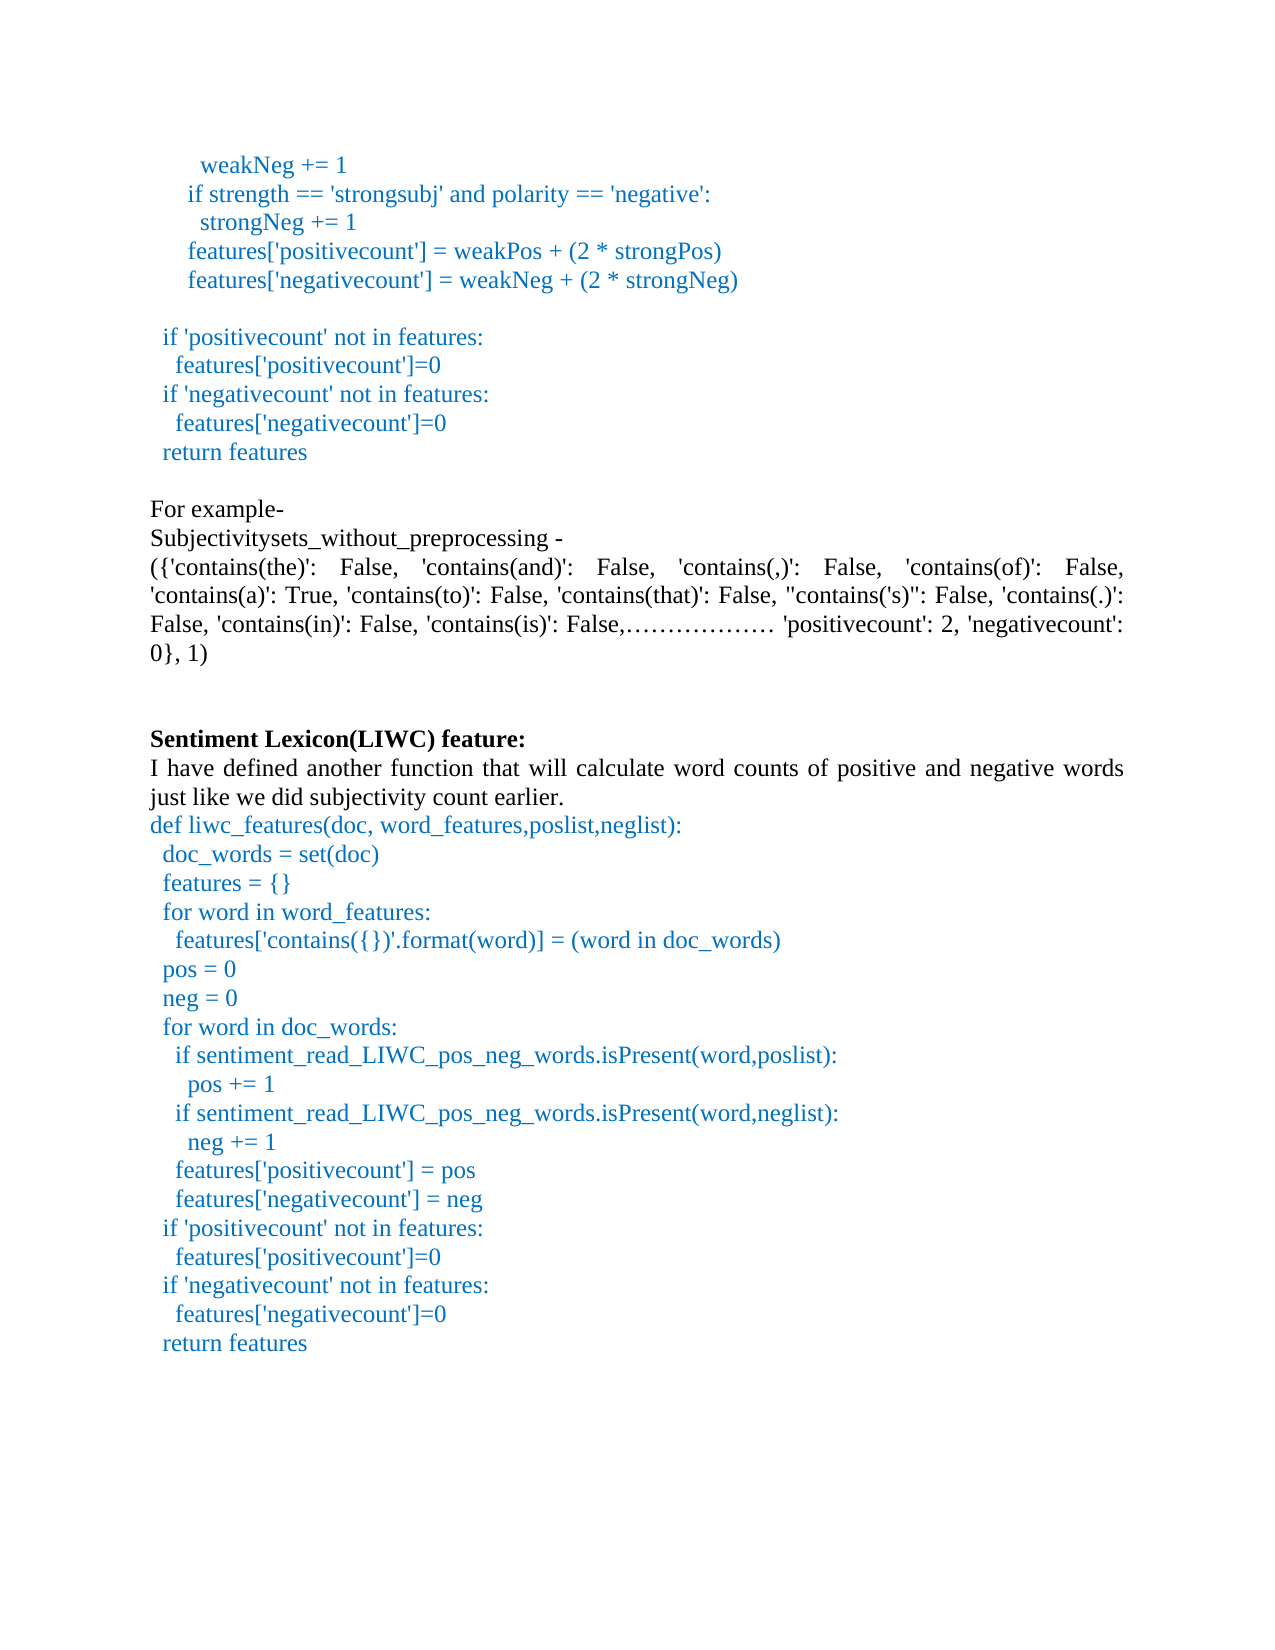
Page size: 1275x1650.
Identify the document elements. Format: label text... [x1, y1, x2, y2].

text if 'positivecount' not in features: [150, 322, 1125, 351]
text features['negativecount']=0 [150, 1299, 1125, 1328]
text features['positivecount'] = pos [150, 1156, 1125, 1184]
text strongNeg += 1 [150, 207, 1125, 236]
text features['negativecount']=0 [150, 408, 1125, 437]
text if 'positivecount' not in features: [150, 1213, 1125, 1242]
text if sentiment_read_LIWC_pos_neg_words.isPresent(word,neglist): [150, 1098, 1125, 1127]
text I have defined another function that will calculate word counts of positive and negative words just like we did subjectivity count earlier. [150, 753, 1125, 811]
text def liwc_features(doc, word_features,poslist,neglist): [150, 811, 1125, 839]
text return features [150, 437, 1125, 466]
text if 'negativecount' not in features: [150, 1271, 1125, 1299]
text neg += 1 [150, 1127, 1125, 1156]
text features['positivecount'] = weakPos + (2 * strongPos) [150, 236, 1125, 265]
text neg = 0 [150, 983, 1125, 1012]
text for word in doc_words: [150, 1012, 1125, 1041]
text Sentiment Lexicon(LIWC) feature: [150, 724, 1125, 753]
text features['positivecount']=0 [150, 1242, 1125, 1271]
text if 'negativecount' not in features: [150, 379, 1125, 408]
text if strength == 'strongsubj' and polarity == 'negative': [150, 179, 1125, 207]
text features['positivecount']=0 [150, 351, 1125, 379]
text weakNeg += 1 [150, 150, 1125, 179]
text for word in word_features: [150, 897, 1125, 926]
text ({'contains(the)': False, 'contains(and)': False, 'contains(,)': False, 'contains(of)': False, 'contains(a)': True, 'contains(to)': False, 'contains(that)': False, "contains('s)": False, 'contains(.)': False, 'contains(in)': False, 'contains(is)': False,……………… 'positivecount': 2, 'negativecount': 0}, 1) [150, 552, 1125, 667]
text features['negativecount'] = neg [150, 1184, 1125, 1213]
text doc_words = set(doc) [150, 839, 1125, 868]
text features['contains({})'.format(word)] = (word in doc_words) [150, 926, 1125, 954]
text if sentiment_read_LIWC_pos_neg_words.isPresent(word,poslist): [150, 1041, 1125, 1069]
text For example- [150, 494, 1125, 523]
text features['negativecount'] = weakNeg + (2 * strongNeg) [150, 265, 1125, 294]
text features = {} [150, 868, 1125, 897]
text return features [150, 1328, 1125, 1357]
text Subjectivitysets_without_preprocessing - [150, 523, 1125, 552]
text pos = 0 [150, 954, 1125, 983]
text pos += 1 [150, 1069, 1125, 1098]
